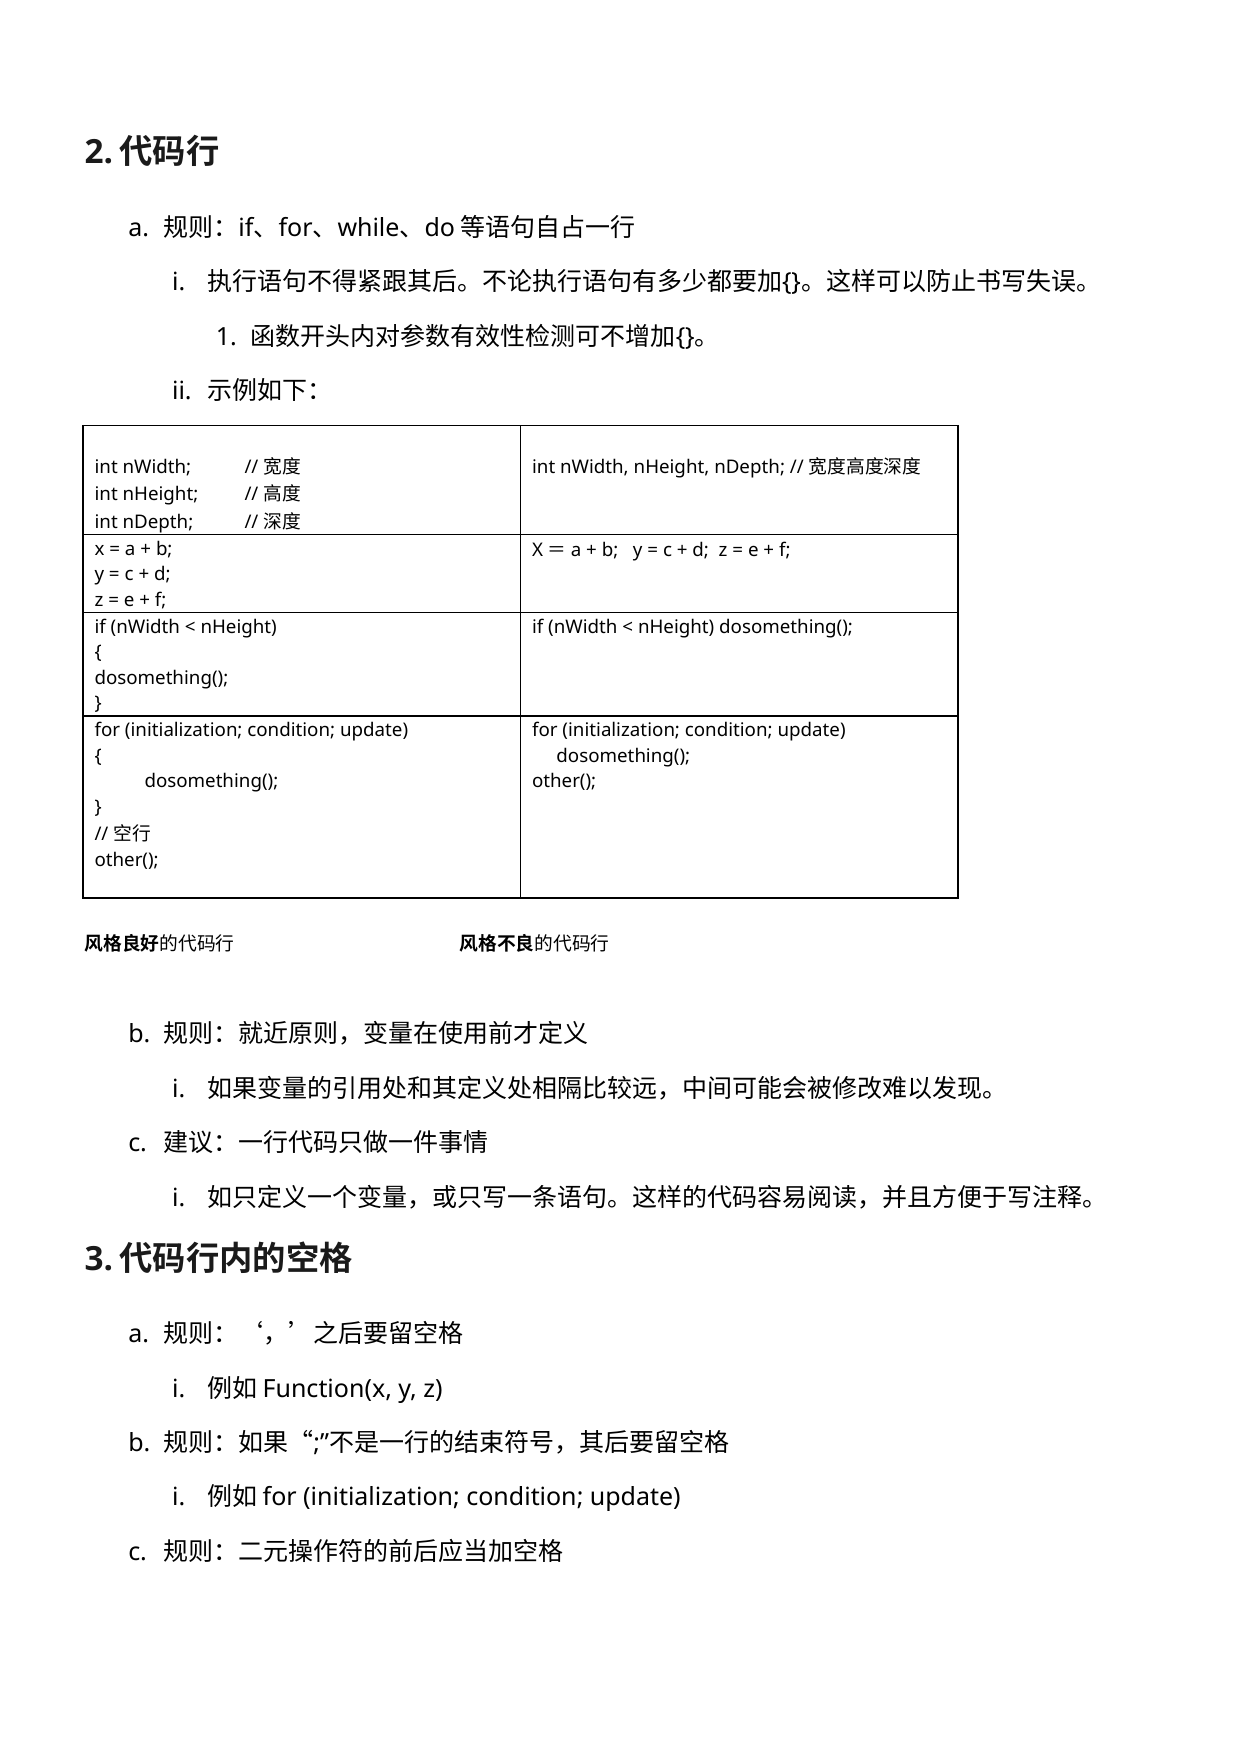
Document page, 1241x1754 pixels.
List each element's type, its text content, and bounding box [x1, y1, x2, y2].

list 风格良好的代码行 风格不良的代码行 [84, 928, 1146, 956]
list 如只定义一个变量，或只写一条语句。这样的代码容易阅读，并且方便于写注释。 [172, 1177, 1146, 1213]
table_cell x = a + b; y = c + d; z = e + f; [84, 535, 520, 612]
list 建议：一行代码只做一件事情 [128, 1123, 1146, 1159]
table_header int nWidth, nHeight, nDepth; // 宽度高度深度 [521, 426, 957, 533]
list 规则：二元操作符的前后应当加空格 [128, 1531, 1146, 1567]
table_cell for (initialization; condition; update) { dosomething(); } // 空行 other(); [84, 717, 520, 897]
table_cell X ＝ a + b; y = c + d; z = e + f; [521, 535, 957, 612]
table_cell if (nWidth < nHeight) { dosomething(); } [84, 613, 520, 715]
table_cell if (nWidth < nHeight) dosomething(); [521, 613, 957, 715]
list 规则：就近原则，变量在使用前才定义 [128, 1014, 1146, 1050]
list 如果变量的引用处和其定义处相隔比较远，中间可能会被修改难以发现。 [172, 1068, 1146, 1104]
subtitle 代码行内的空格 [84, 1231, 1146, 1280]
list 例如 Function(x, y, z) [172, 1368, 1146, 1404]
list 执行语句不得紧跟其后。不论执行语句有多少都要加{}。这样可以防止书写失误。 [172, 262, 1146, 298]
table_cell for (initialization; condition; update) dosomething(); other(); [521, 717, 957, 897]
subtitle 代码行 [84, 125, 1146, 173]
list 规则：if、for、while、do等语句自占一行 [128, 207, 1146, 243]
list 规则：‘，’之后要留空格 [128, 1314, 1146, 1350]
list 函数开头内对参数有效性检测可不增加{}。 [216, 316, 1146, 352]
table_header int nWidth; // 宽度 int nHeight; // 高度 int nDepth; // 深度 [84, 426, 520, 533]
list 示例如下： [172, 370, 1146, 407]
list 规则：如果“;”不是一行的结束符号，其后要留空格 [128, 1422, 1146, 1459]
list 例如 for (initialization; condition; update) [172, 1477, 1146, 1513]
